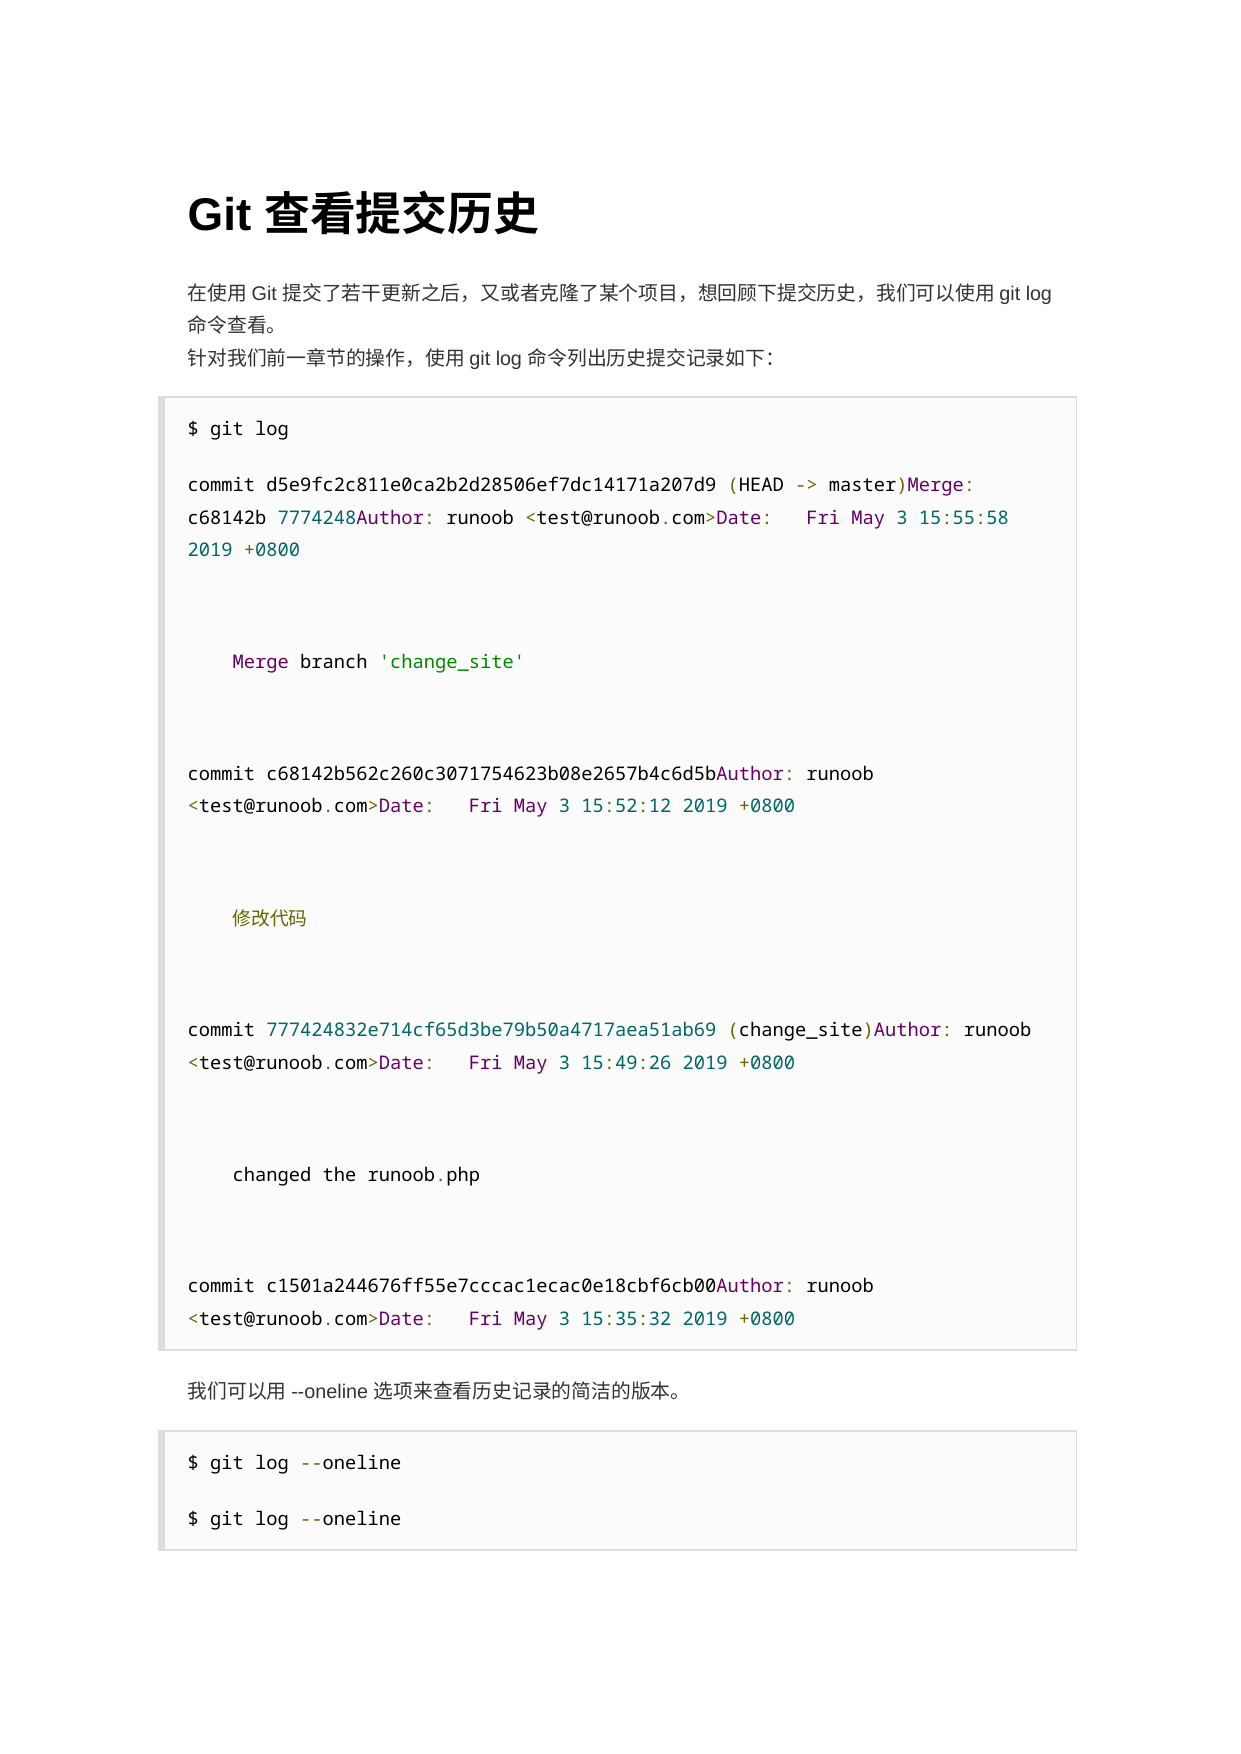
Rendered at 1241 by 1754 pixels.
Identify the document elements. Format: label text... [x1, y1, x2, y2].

text 在使用 Git 提交了若干更新之后，又或者克隆了某个项目，想回顾下提交历史，我们可以使用 git log 命令查看。 [187, 275, 1053, 340]
text $ git log [165, 398, 1076, 445]
text Merge branch 'change_site' [165, 629, 1076, 677]
text $ git log --oneline [165, 1432, 1076, 1478]
text commit 777424832e714cf65d3be79b50a4717aea51ab69 (change_site)Author: runoob <test@runoob.com>Date: Fri May 3 15:49:26 2019 +0800 [165, 997, 1076, 1078]
subtitle Git 查看提交历史 [187, 162, 1053, 259]
text commit c1501a244676ff55e7cccac1ecac0e18cbf6cb00Author: runoob <test@runoob.com>Date: Fri May 3 15:35:32 2019 +0800 [165, 1253, 1076, 1349]
text commit c68142b562c260c3071754623b08e2657b4c6d5bAuthor: runoob <test@runoob.com>Date: Fri May 3 15:52:12 2019 +0800 [165, 741, 1076, 822]
text changed the runoob.php [165, 1141, 1076, 1190]
text $ git log --oneline [165, 1486, 1076, 1549]
text 修改代码 [165, 885, 1076, 934]
text 我们可以用 --oneline 选项来查看历史记录的简洁的版本。 [187, 1374, 1053, 1406]
text commit d5e9fc2c811e0ca2b2d28506ef7dc14171a207d9 (HEAD -> master)Merge: c68142b 7774248Author: runoob <test@runoob.com>Date: Fri May 3 15:55:58 2019 +0800 [165, 452, 1076, 566]
text 针对我们前一章节的操作，使用 git log 命令列出历史提交记录如下： [187, 340, 1053, 373]
